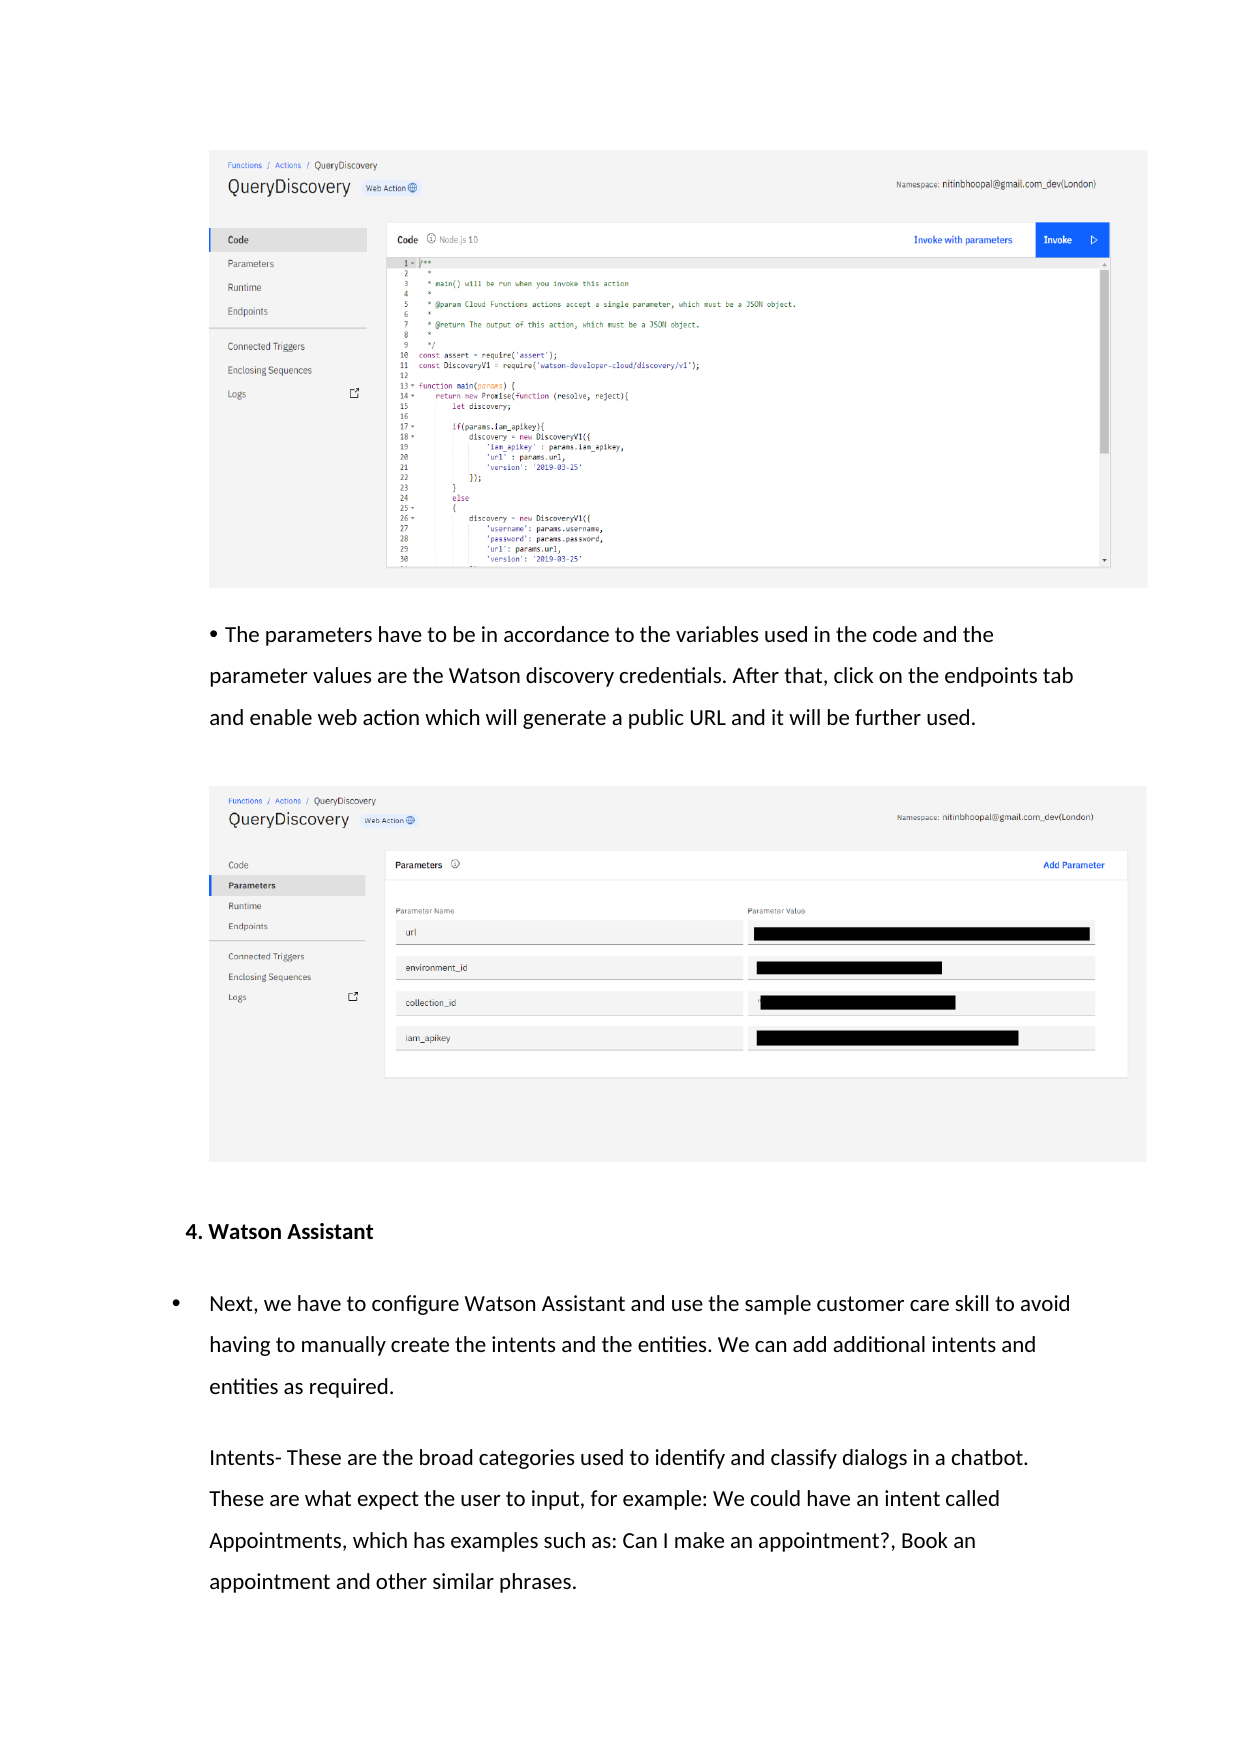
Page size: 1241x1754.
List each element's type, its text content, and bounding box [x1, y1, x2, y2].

picture [209, 150, 1148, 588]
text Intents- These are the broad categories used to identify and classify dialogs in a chatbot. These are what expect the user to input, for example: We could have an intent called Appointments, which has examples such as: Can I make an appointment?, Book an appointment and other similar phrases. [209, 1443, 1090, 1596]
list Next, we have to configure Watson Assistant and use the sample customer care skill to avoid having to manually create the intents and the entities. We can add additional intents and entities as required. [172, 1288, 1090, 1400]
list The parameters have to be in accordance to the variables used in the code and the parameter values are the Watson discovery credentials. After that, click on the endpoints tab and enable web action which will generate a public URL and it will be further used. [209, 619, 1090, 731]
list 4. Watson Assistant [185, 1217, 1090, 1245]
picture [209, 786, 1147, 1162]
